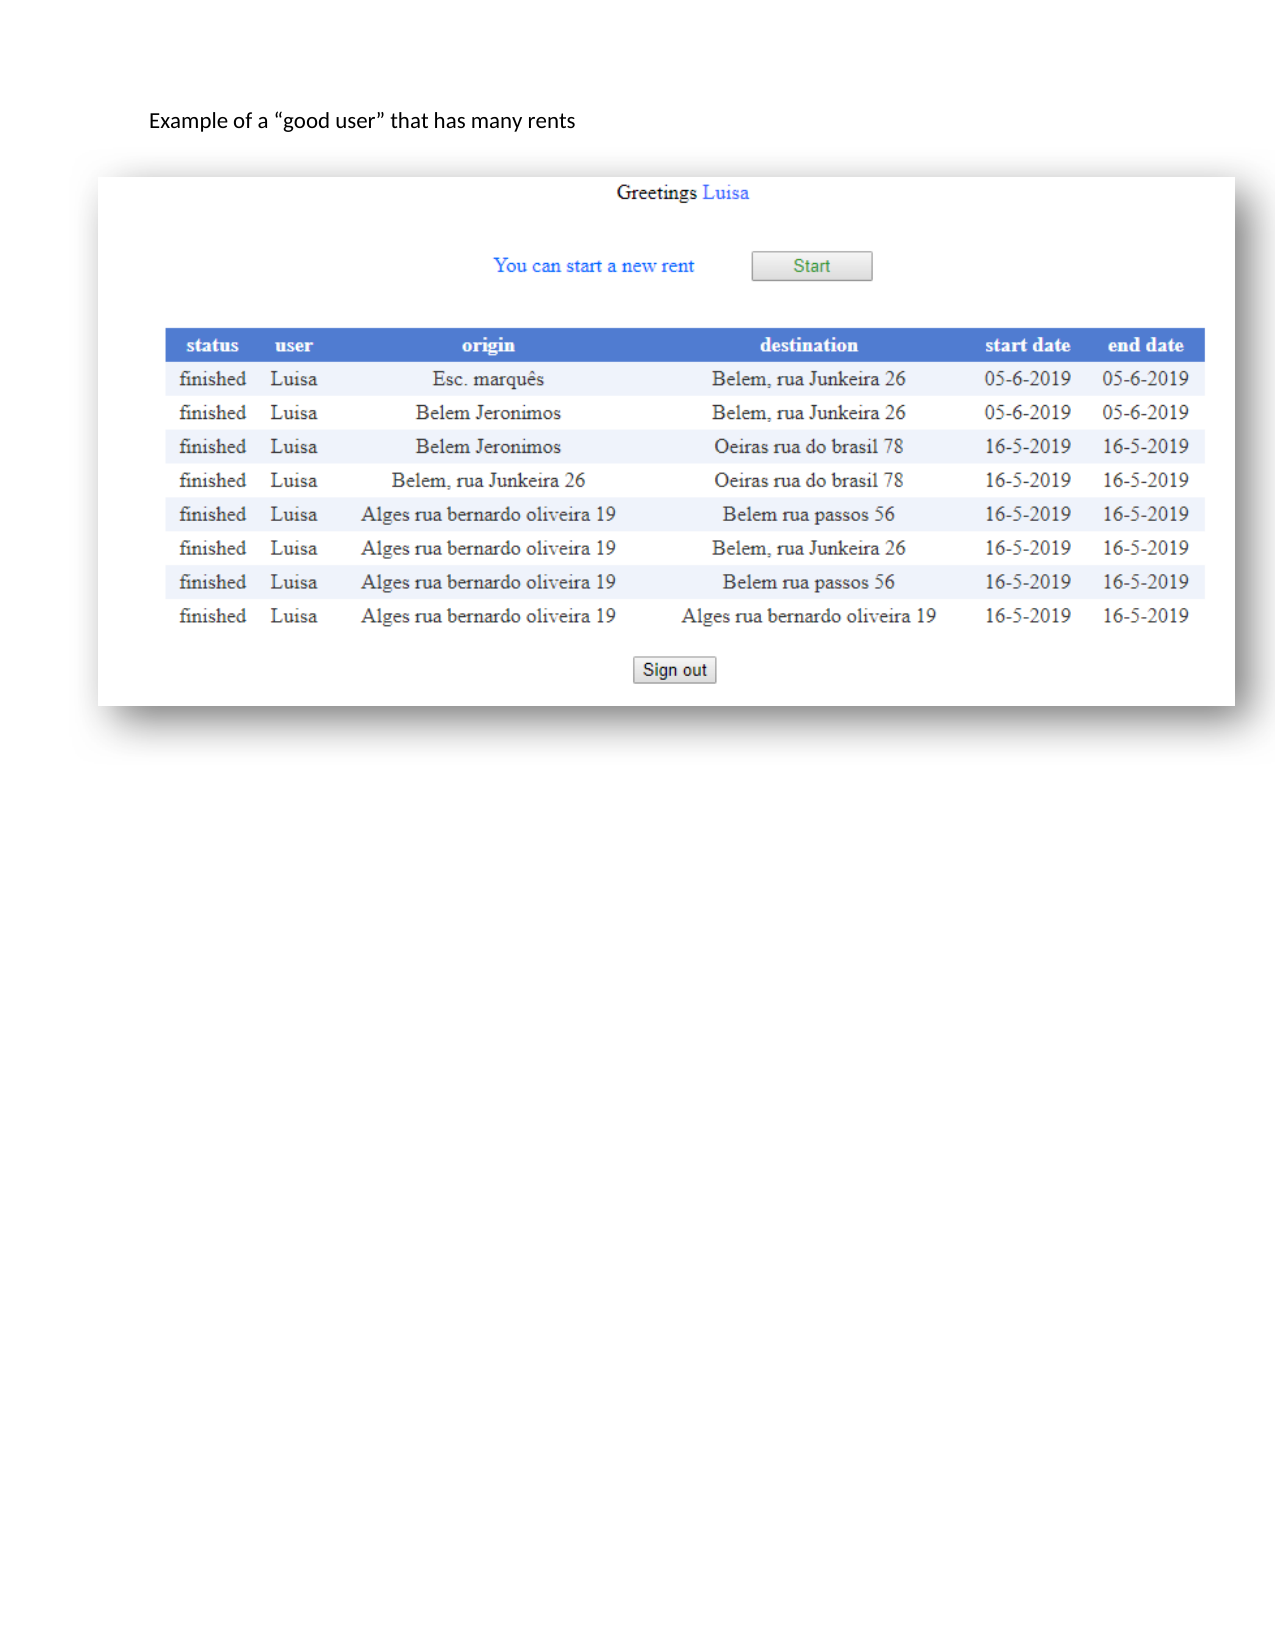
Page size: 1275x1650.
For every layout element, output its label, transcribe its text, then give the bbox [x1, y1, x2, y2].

text Example of a “good user” that has many rents [74, 106, 1211, 134]
picture [98, 177, 1235, 706]
